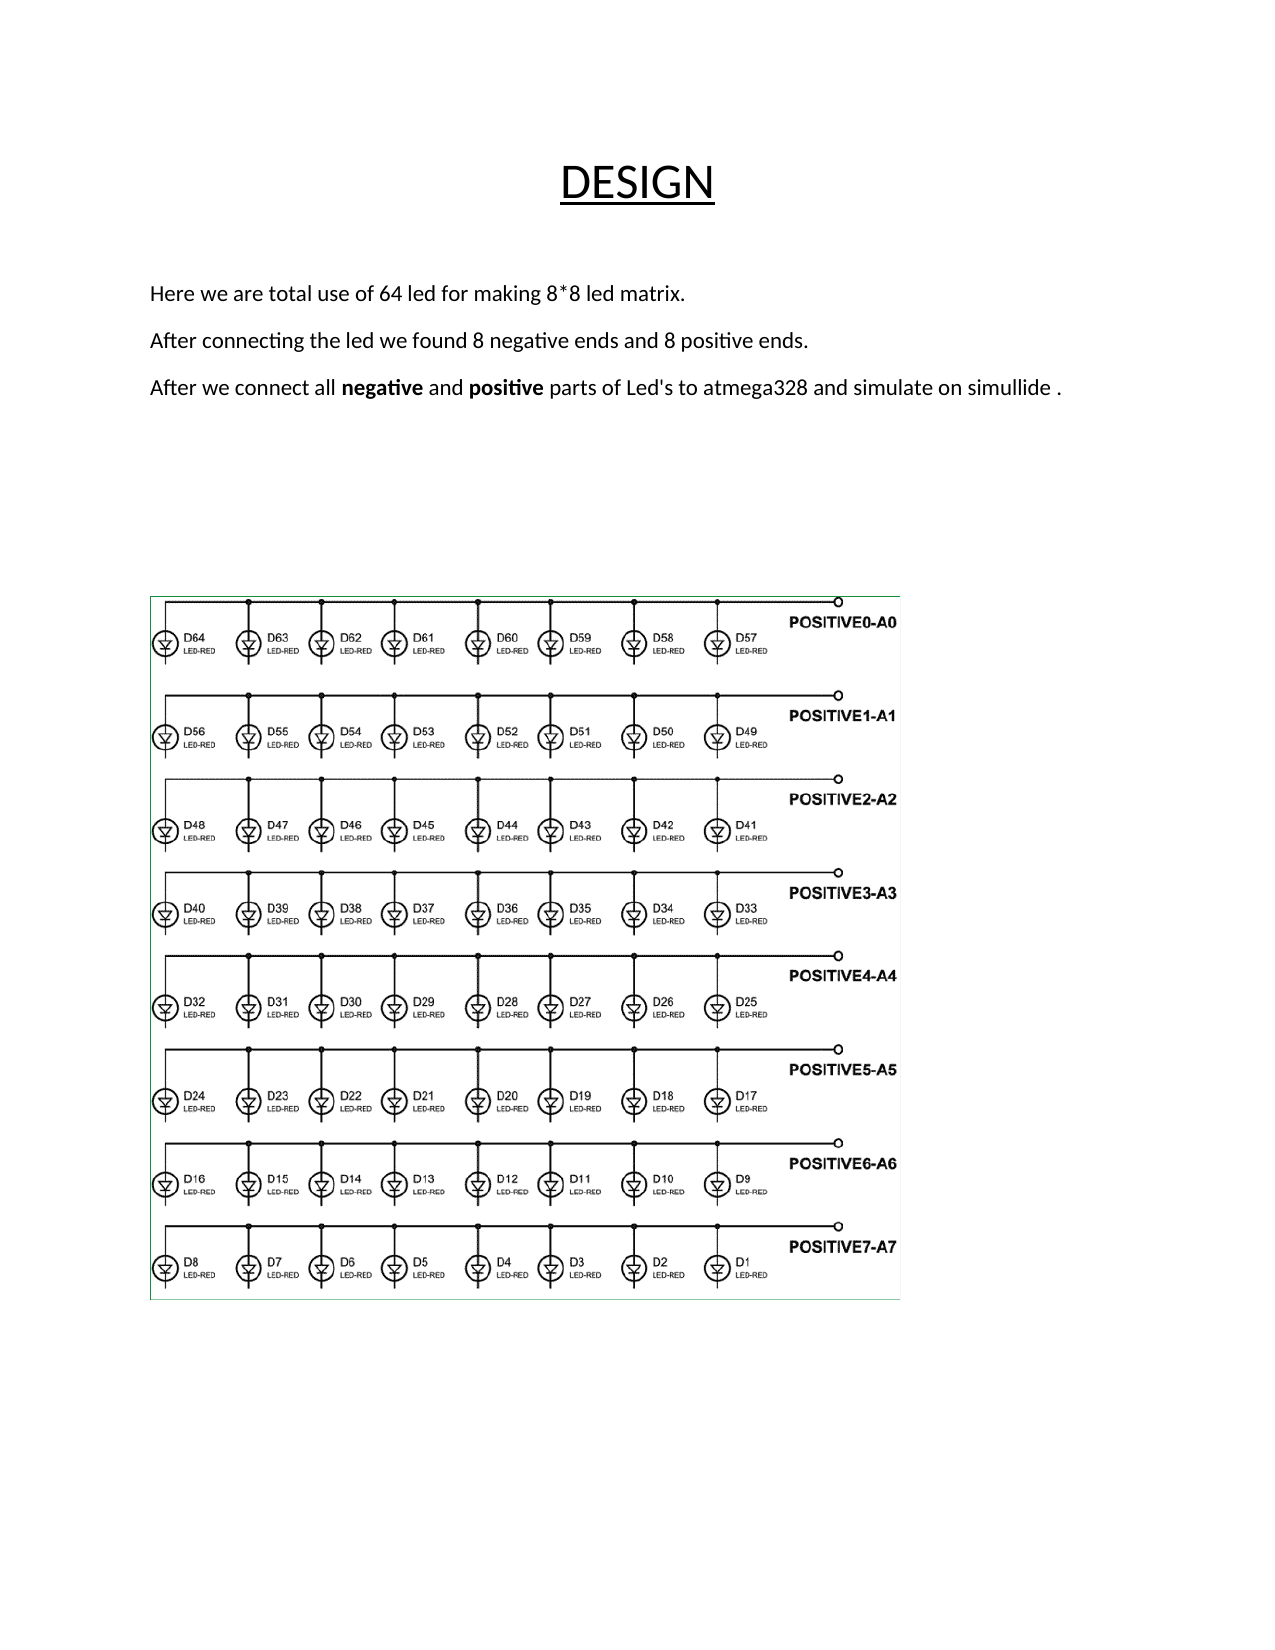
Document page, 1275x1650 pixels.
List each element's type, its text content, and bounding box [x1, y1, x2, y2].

text Here we are total use of 64 led for making 8*8 led matrix. [150, 279, 1125, 307]
text DESIGN [150, 150, 1125, 211]
text After we connect all negative and positive parts of Led's to atmega328 and simulate on simullide . [150, 373, 1125, 401]
picture [150, 596, 901, 1300]
text After connecting the led we found 8 negative ends and 8 positive ends. [150, 326, 1125, 354]
